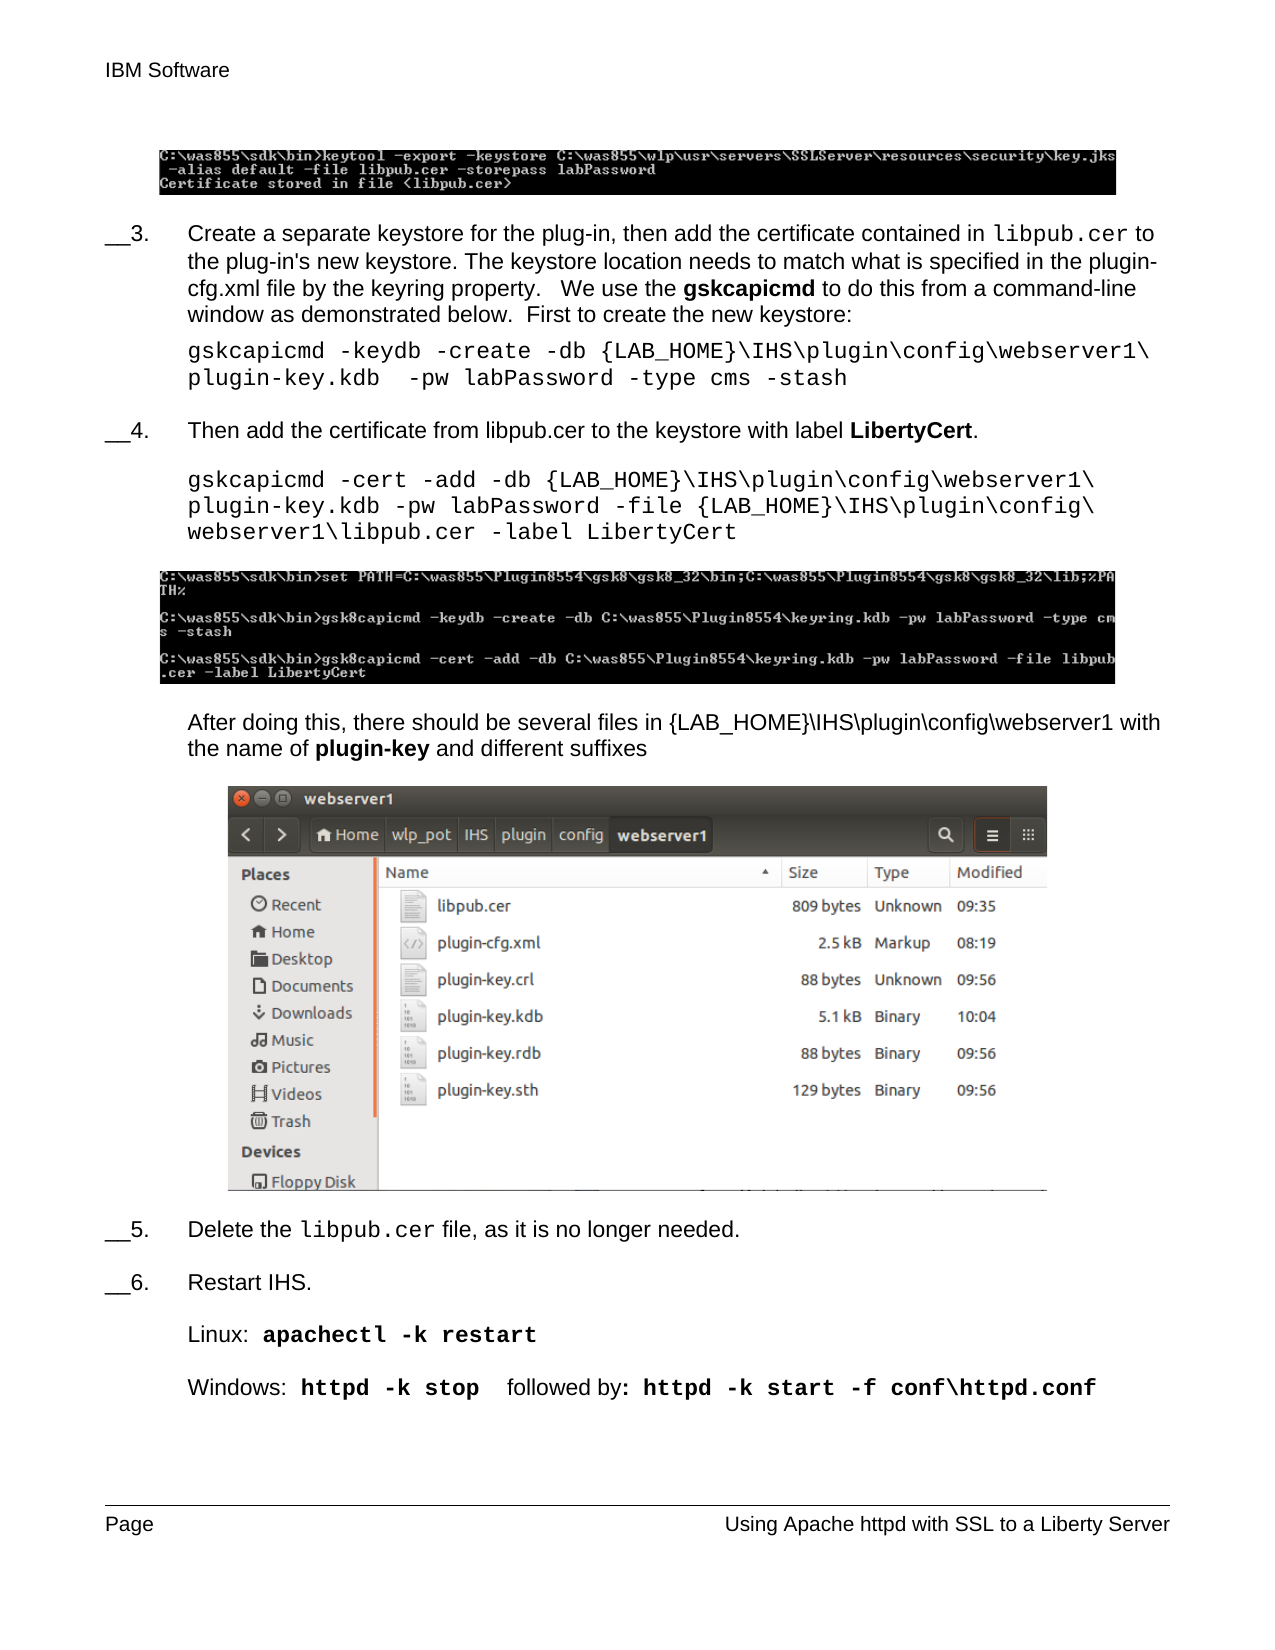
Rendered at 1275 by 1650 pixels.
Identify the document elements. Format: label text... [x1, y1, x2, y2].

list Linux: apachectl -k restart [105, 1321, 1170, 1349]
text gskcapicmd -keydb -create -db {LAB_HOME}\IHS\plugin\config\webserver1\plugin-key.kdb -pw labPassword -type cms -stash [187, 340, 1170, 392]
list Create a separate keystore for the plug-in, then add the certificate contained in libpub.cer to the plug-in's new keystore. The keystore location needs to match what is specified in the plugin-cfg.xml file by the keyring property. We use the gskcapicmd to do this from a command-line window as demonstrated below. First to create the new keystore: [105, 220, 1170, 327]
list Delete the libpub.cer file, as it is no longer needed. [105, 1216, 1170, 1244]
text gskcapicmd -cert -add -db {LAB_HOME}\IHS\plugin\config\webserver1\plugin-key.kdb -pw labPassword -file {LAB_HOME}\IHS\plugin\config\webserver1\libpub.cer -label LibertyCert [187, 468, 1170, 546]
list Restart IHS. [105, 1269, 1170, 1296]
picture [227, 786, 1048, 1191]
picture [159, 571, 1116, 684]
text Windows: httpd -k stop followed by: httpd -k start -f conf\httpd.conf [187, 1374, 1170, 1402]
picture [159, 150, 1117, 195]
list Then add the certificate from libpub.cer to the keystore with label LibertyCert. [105, 417, 1170, 443]
list After doing this, there should be several files in {LAB_HOME}\IHS\plugin\config\webserver1 with the name of plugin-key and different suffixes [187, 708, 1170, 761]
